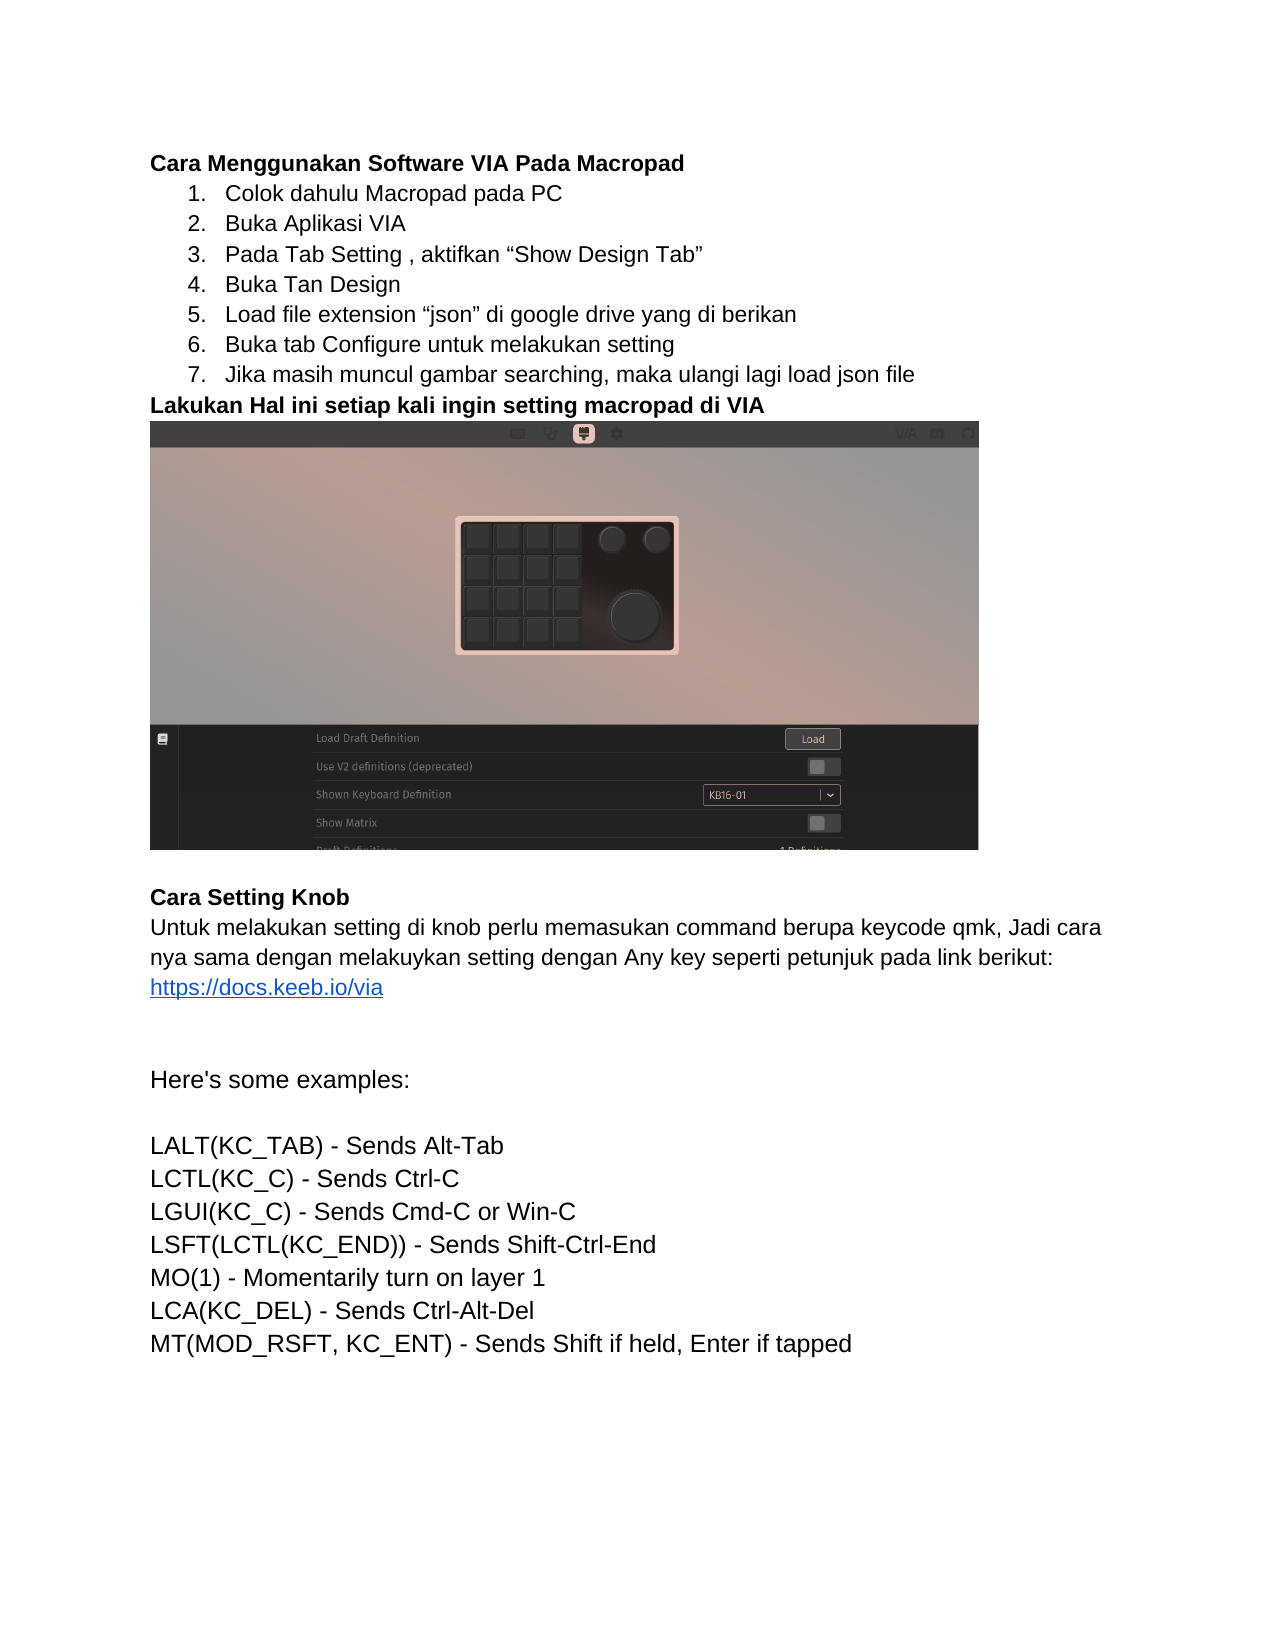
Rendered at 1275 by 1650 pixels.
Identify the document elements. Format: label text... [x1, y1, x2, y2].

picture [150, 421, 979, 850]
text LSFT(LCTL(KC_END)) - Sends Shift-Ctrl-End [150, 1230, 1125, 1259]
list Buka tab Configure untuk melakukan setting [187, 331, 1125, 358]
list Jika masih muncul gambar searching, maka ulangi lagi load json file [187, 361, 1125, 388]
list Buka Aplikasi VIA [187, 210, 1125, 237]
list Pada Tab Setting , aktifkan “Show Design Tab” [187, 241, 1125, 267]
text https://docs.keeb.io/via [150, 974, 1125, 1001]
text Here's some examples: [150, 1065, 1125, 1094]
text Cara Menggunakan Software VIA Pada Macropad [150, 150, 1125, 176]
text MT(MOD_RSFT, KC_ENT) - Sends Shift if held, Enter if tapped [150, 1329, 1125, 1358]
text LALT(KC_TAB) - Sends Alt-Tab [150, 1131, 1125, 1160]
list Colok dahulu Macropad pada PC [187, 180, 1125, 207]
text MO(1) - Momentarily turn on layer 1 [150, 1263, 1125, 1292]
text Untuk melakukan setting di knob perlu memasukan command berupa keycode qmk, Jadi cara nya sama dengan melakuykan setting dengan Any key seperti petunjuk pada link berikut: [150, 914, 1125, 970]
list Load file extension “json” di google drive yang di berikan [187, 301, 1125, 327]
text LGUI(KC_C) - Sends Cmd-C or Win-C [150, 1197, 1125, 1226]
text LCA(KC_DEL) - Sends Ctrl-Alt-Del [150, 1296, 1125, 1325]
text LCTL(KC_C) - Sends Ctrl-C [150, 1164, 1125, 1193]
list Buka Tan Design [187, 271, 1125, 297]
text Lakukan Hal ini setiap kali ingin setting macropad di VIA [150, 392, 1125, 418]
text Cara Setting Knob [150, 884, 1125, 910]
